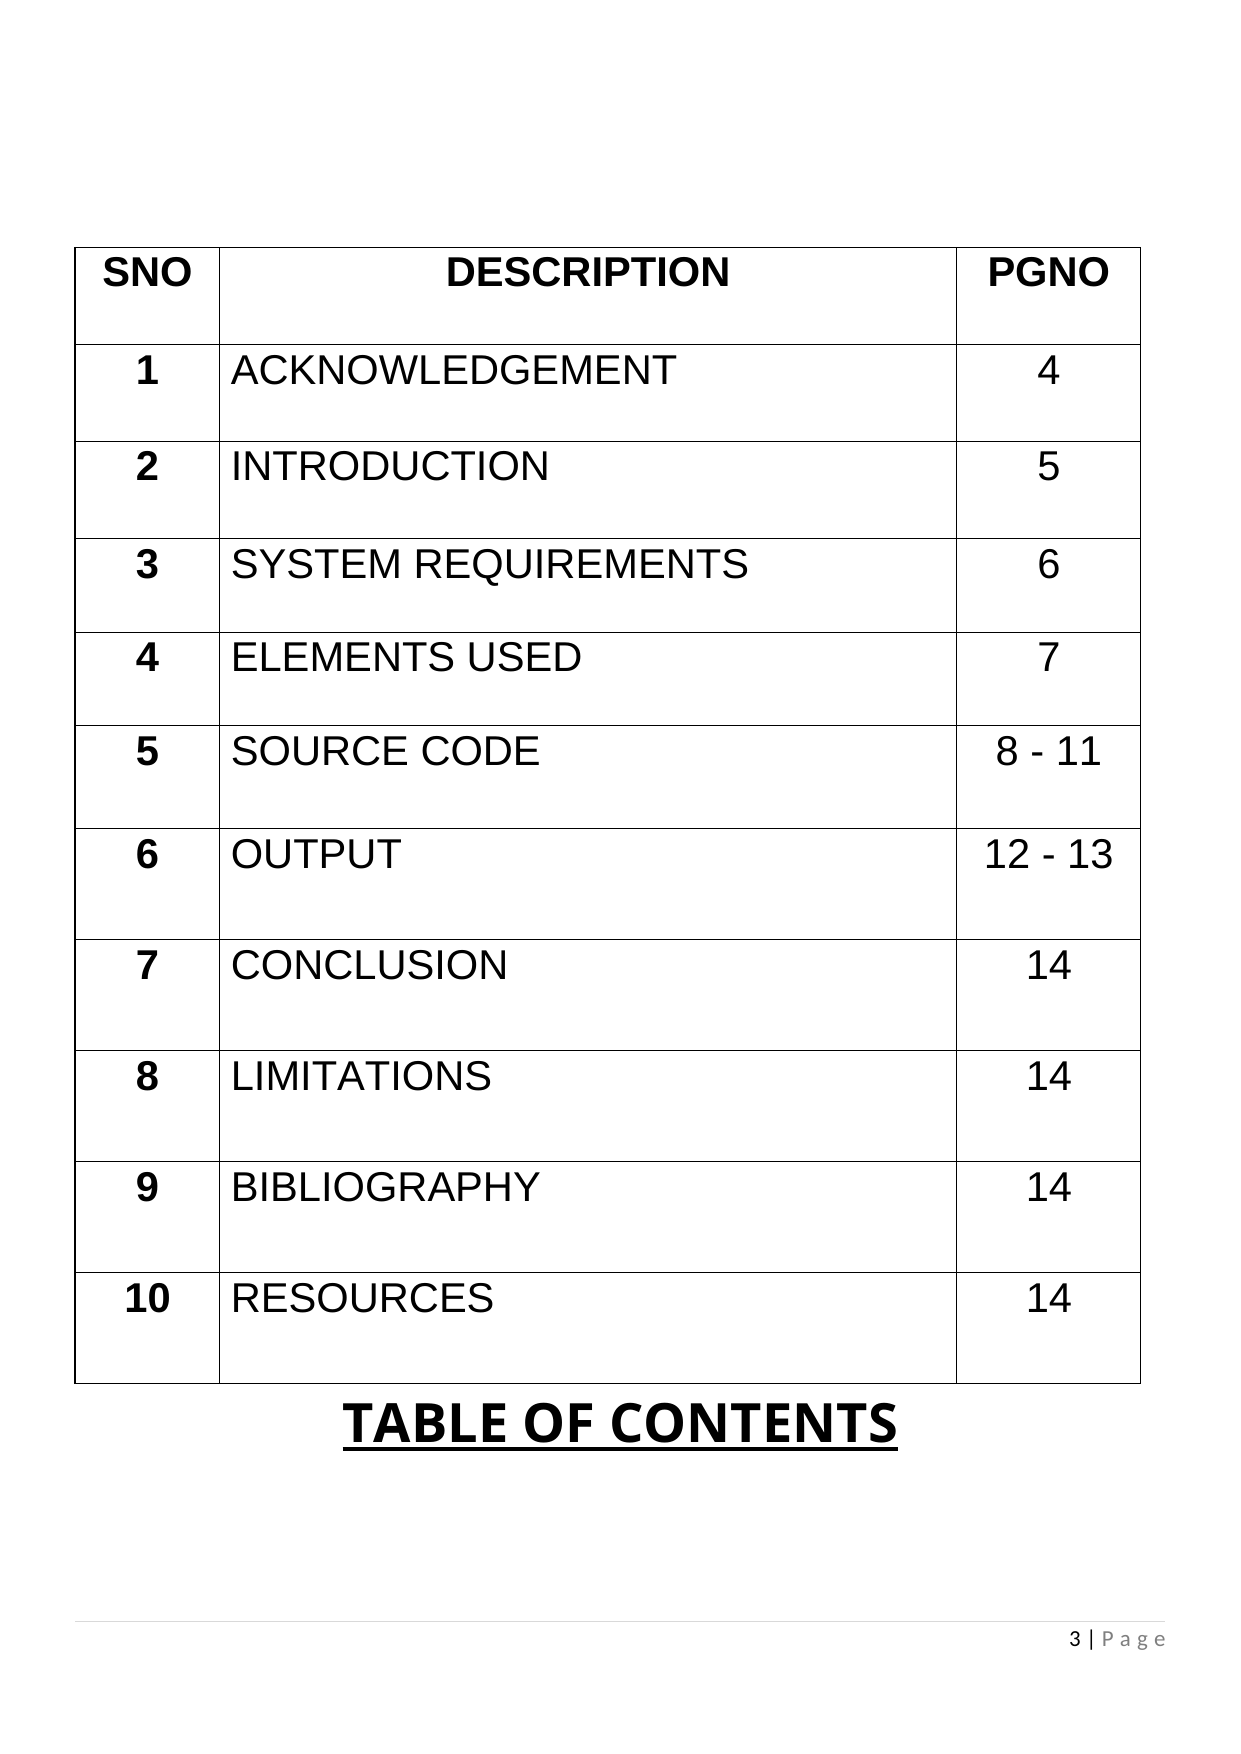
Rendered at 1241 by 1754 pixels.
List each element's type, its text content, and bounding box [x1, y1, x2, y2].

table_cell CONCLUSION [220, 940, 956, 1050]
table_cell 1 [76, 345, 219, 441]
table_cell SOURCE CODE [220, 726, 956, 828]
table_cell 6 [76, 829, 219, 939]
table_cell INTRODUCTION [220, 442, 956, 538]
table_cell 9 [76, 1162, 219, 1272]
table_cell 8 - 11 [957, 726, 1140, 828]
table_cell 14 [957, 1051, 1140, 1161]
table_cell 4 [957, 345, 1140, 441]
table_header PGNO [957, 248, 1140, 344]
table_cell 14 [957, 1273, 1140, 1383]
table_cell 4 [76, 633, 219, 725]
table_header DESCRIPTION [220, 248, 956, 344]
table_cell 10 [76, 1273, 219, 1383]
table_cell 7 [957, 633, 1140, 725]
table_header SNO [76, 248, 219, 344]
table_cell OUTPUT [220, 829, 956, 939]
table_cell ELEMENTS USED [220, 633, 956, 725]
table_cell 12 - 13 [957, 829, 1140, 939]
table_cell 14 [957, 940, 1140, 1050]
table_cell 5 [957, 442, 1140, 538]
text TABLE OF CONTENTS [75, 1384, 1165, 1458]
table_cell 2 [76, 442, 219, 538]
table_cell ACKNOWLEDGEMENT [220, 345, 956, 441]
table_cell LIMITATIONS [220, 1051, 956, 1161]
table_cell 6 [957, 539, 1140, 632]
table_cell BIBLIOGRAPHY [220, 1162, 956, 1272]
table_cell SYSTEM REQUIREMENTS [220, 539, 956, 632]
table_cell 14 [957, 1162, 1140, 1272]
table_cell 3 [76, 539, 219, 632]
table_cell 8 [76, 1051, 219, 1161]
table_cell 7 [76, 940, 219, 1050]
table_cell RESOURCES [220, 1273, 956, 1383]
table_cell 5 [76, 726, 219, 828]
